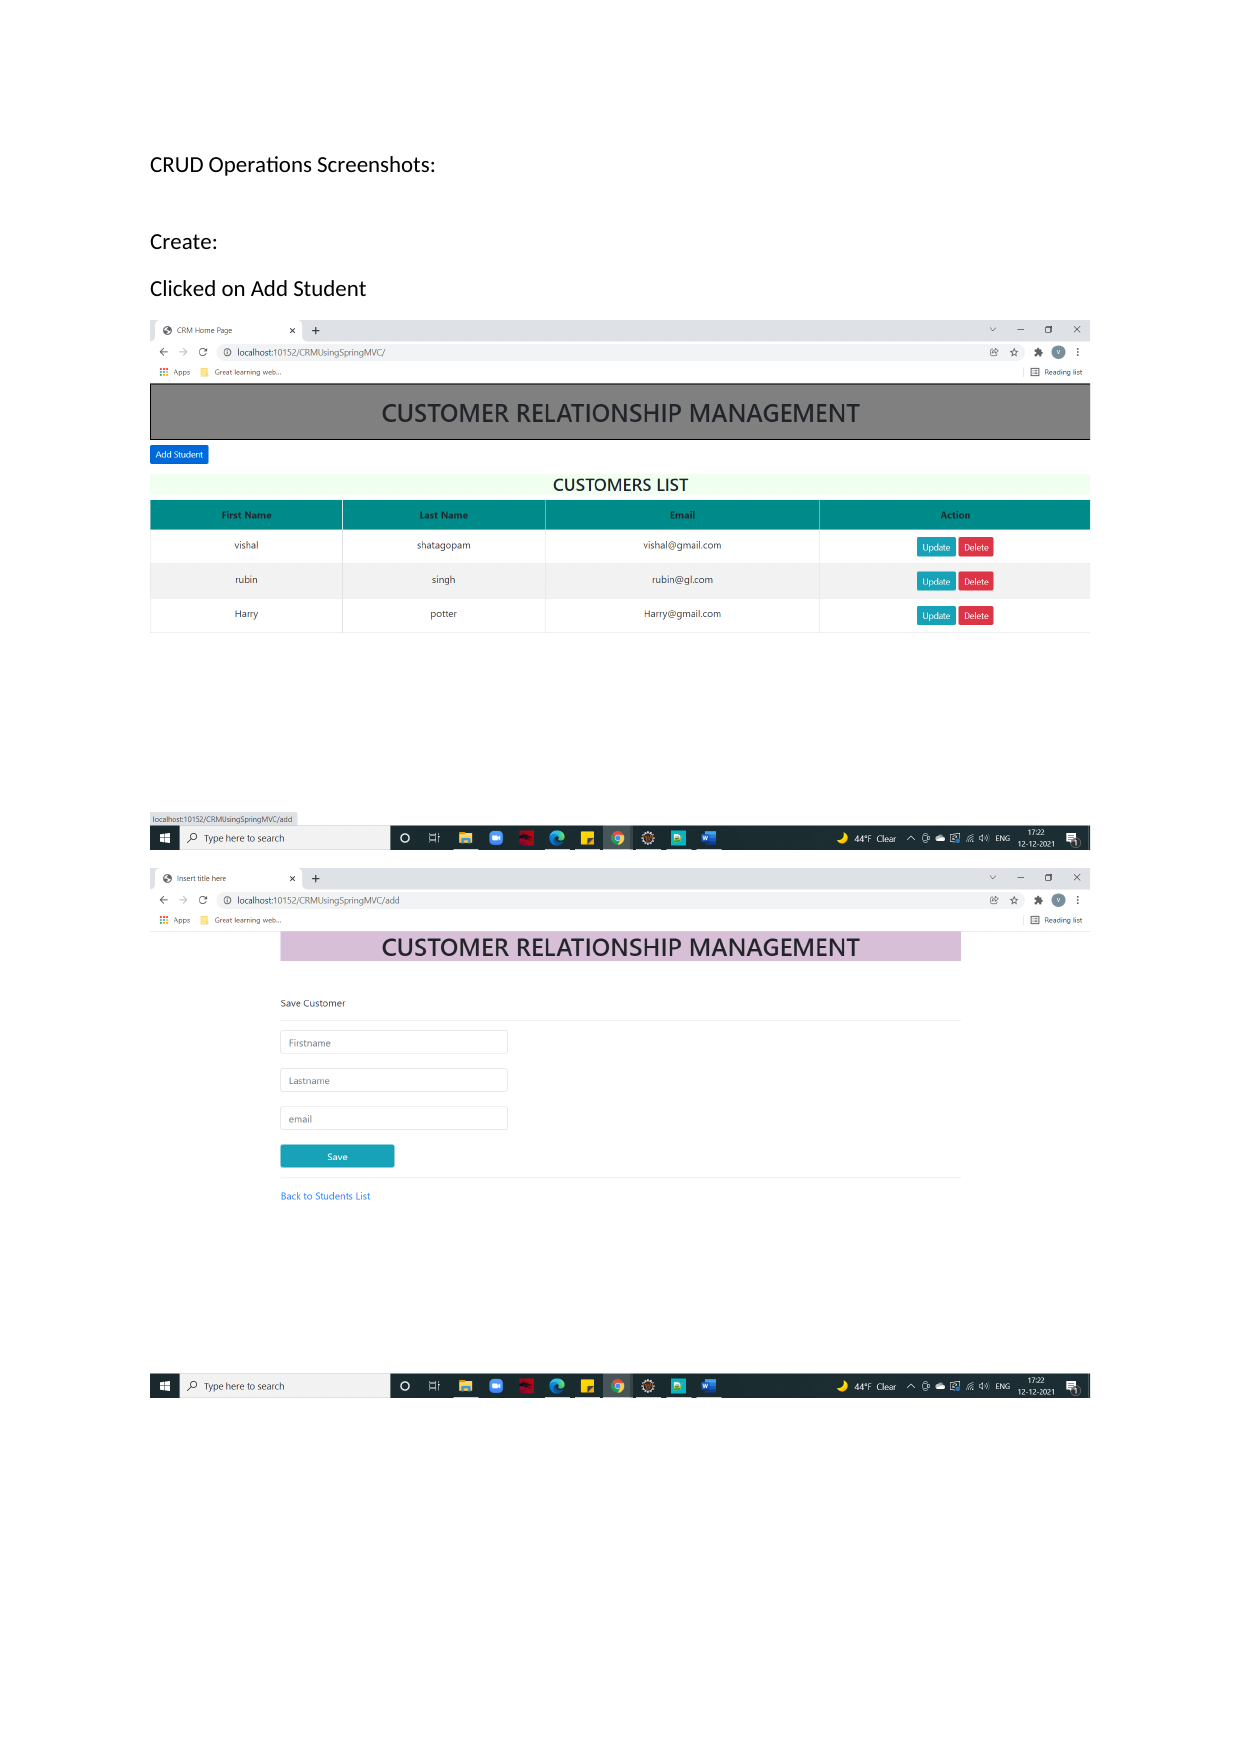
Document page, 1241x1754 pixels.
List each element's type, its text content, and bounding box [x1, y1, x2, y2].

picture [150, 320, 1091, 850]
picture [150, 868, 1091, 1398]
text CRUD Operations Screenshots: [150, 150, 1090, 208]
text Clicked on Add Student [150, 274, 1090, 302]
text Create: [150, 227, 1090, 255]
